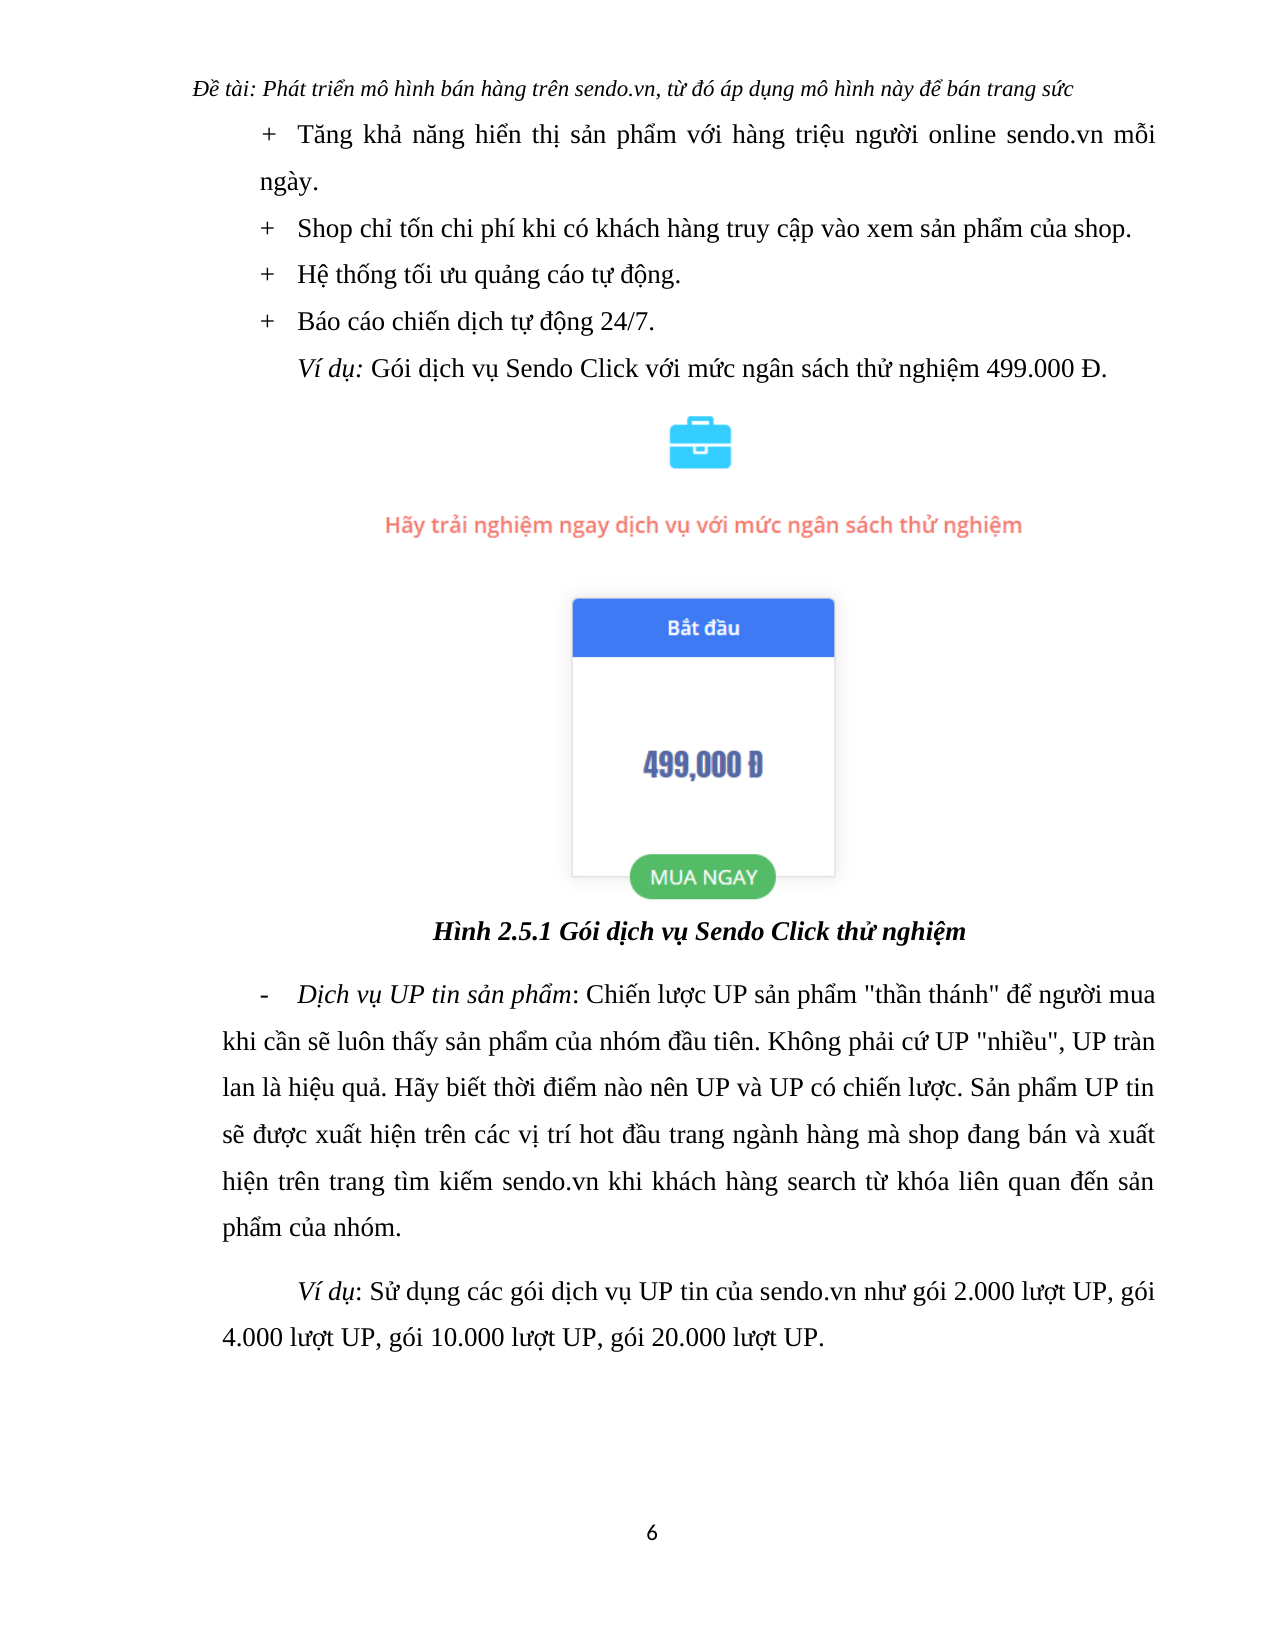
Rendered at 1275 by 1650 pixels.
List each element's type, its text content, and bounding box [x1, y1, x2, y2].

text Ví dụ: Sử dụng các gói dịch vụ UP tin của sendo.vn như gói 2.000 lượt UP, gói 4.000 lượt UP, gói 10.000 lượt UP, gói 20.000 lượt UP. [222, 1275, 1156, 1353]
list Dịch vụ UP tin sản phẩm: Chiến lược UP sản phẩm "thần thánh" để người mua khi cần sẽ luôn thấy sản phẩm của nhóm đầu tiên. Không phải cứ UP "nhiều", UP tràn lan là hiệu quả. Hãy biết thời điểm nào nên UP và UP có chiến lược. Sản phẩm UP tin sẽ được xuất hiện trên các vị trí hot đầu trang ngành hàng mà shop đang bán và xuất hiện trên trang tìm kiếm sendo.vn khi khách hàng search từ khóa liên quan đến sản phẩm của nhóm. [222, 978, 1156, 1243]
list + Shop chỉ tốn chi phí khi có khách hàng truy cập vào xem sản phẩm của shop. [259, 212, 1156, 243]
list + Hệ thống tối ưu quảng cáo tự động. [259, 258, 1156, 290]
picture [372, 398, 1035, 907]
list + Tăng khả năng hiển thị sản phẩm với hàng triệu người online sendo.vn mỗi ngày. [259, 118, 1156, 196]
list Ví dụ: Gói dịch vụ Sendo Click với mức ngân sách thử nghiệm 499.000 Đ. [259, 352, 1156, 383]
list + Báo cáo chiến dịch tự động 24/7. [259, 305, 1156, 336]
